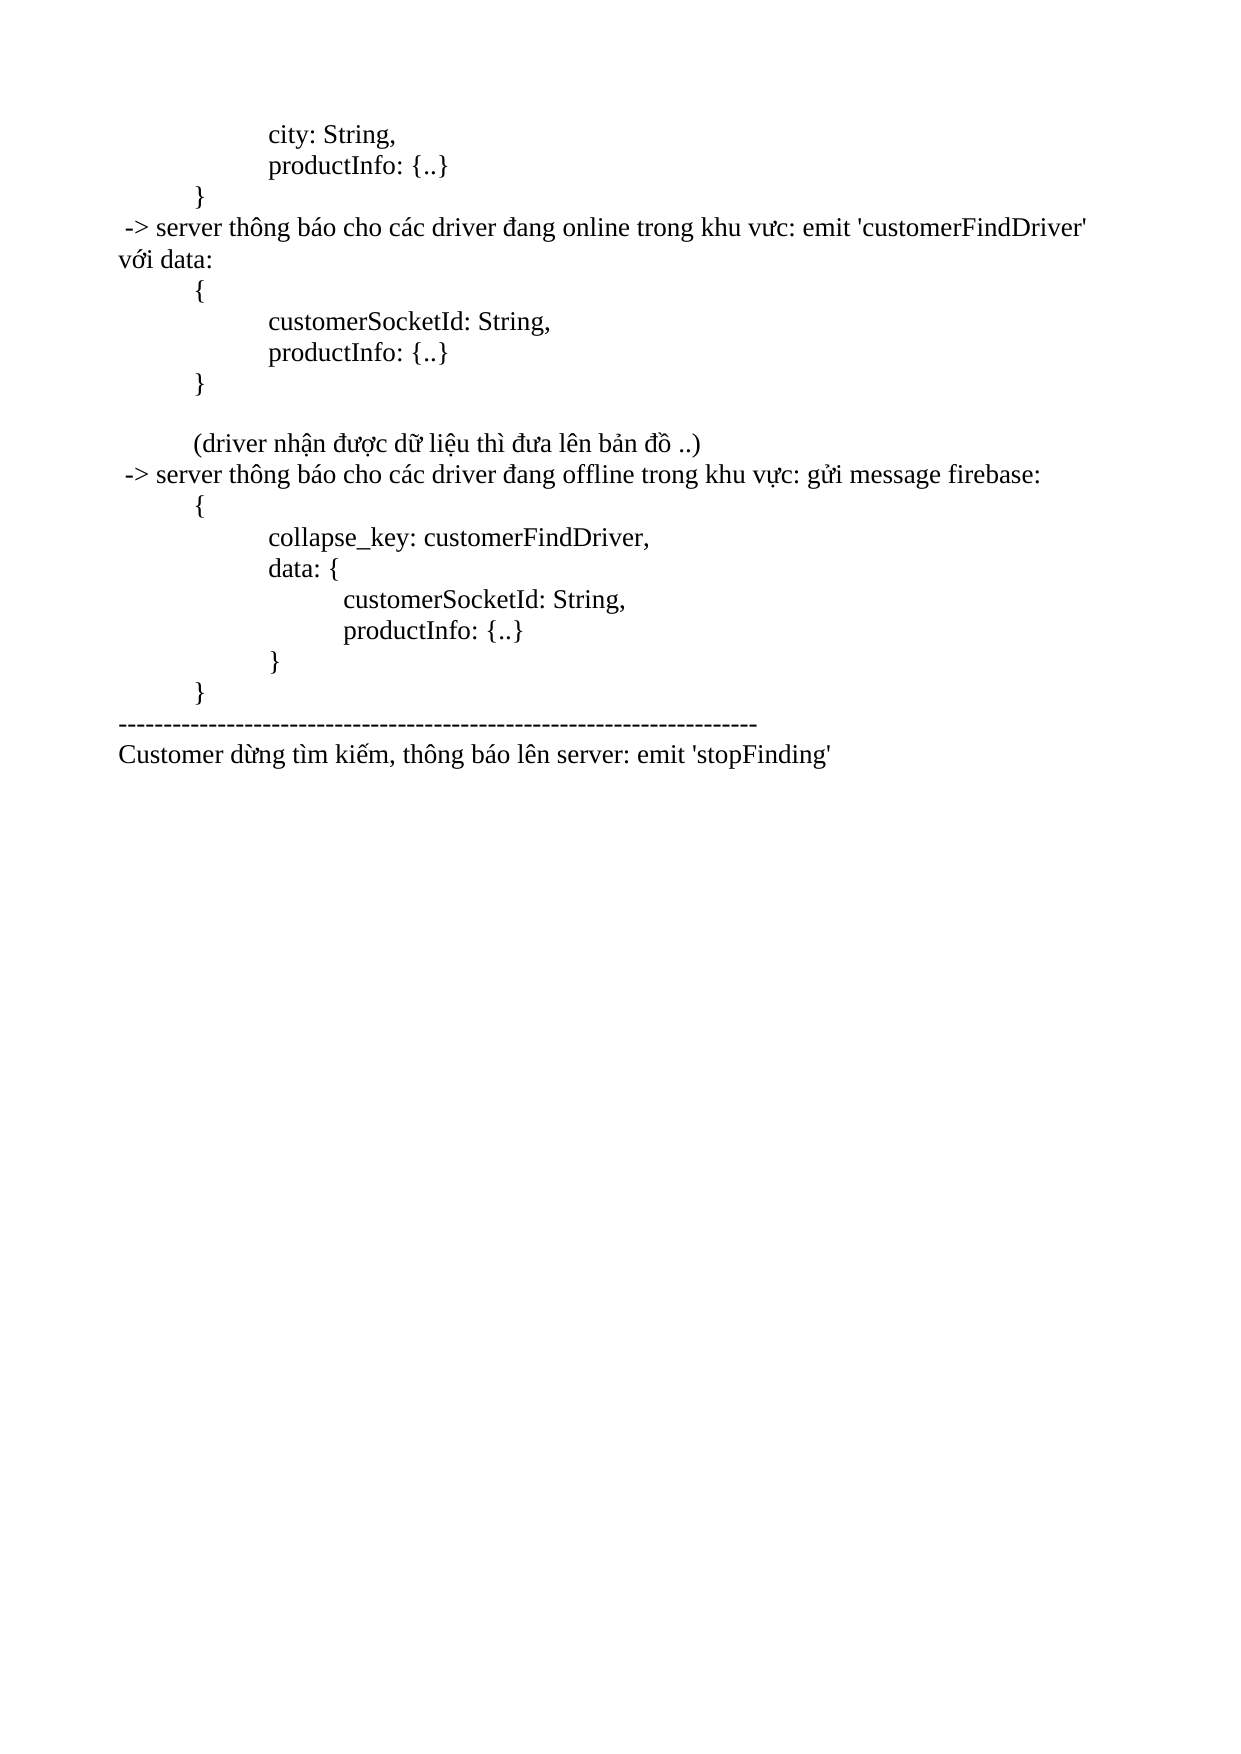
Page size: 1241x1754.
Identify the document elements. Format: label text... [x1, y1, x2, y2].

text customerSocketId: String, [118, 583, 1122, 614]
text -> server thông báo cho các driver đang online trong khu vưc: emit 'customerFindDriver' với data: [118, 212, 1122, 274]
text { [118, 274, 1122, 305]
text } [118, 180, 1122, 212]
text { [118, 489, 1122, 521]
text } [118, 645, 1122, 676]
text ----------------------------------------------------------------------- [118, 707, 1122, 739]
text productInfo: {..} [118, 336, 1122, 367]
text } [118, 676, 1122, 707]
text } [118, 367, 1122, 398]
text data: { [118, 552, 1122, 583]
text collapse_key: customerFindDriver, [118, 521, 1122, 552]
text productInfo: {..} [118, 614, 1122, 645]
text (driver nhận được dữ liệu thì đưa lên bản đồ ..) [118, 427, 1122, 458]
text city: String, [118, 118, 1122, 149]
text customerSocketId: String, [118, 305, 1122, 336]
text -> server thông báo cho các driver đang offline trong khu vực: gửi message firebase: [118, 458, 1122, 489]
text Customer dừng tìm kiếm, thông báo lên server: emit 'stopFinding' [118, 739, 1122, 770]
text productInfo: {..} [118, 149, 1122, 180]
